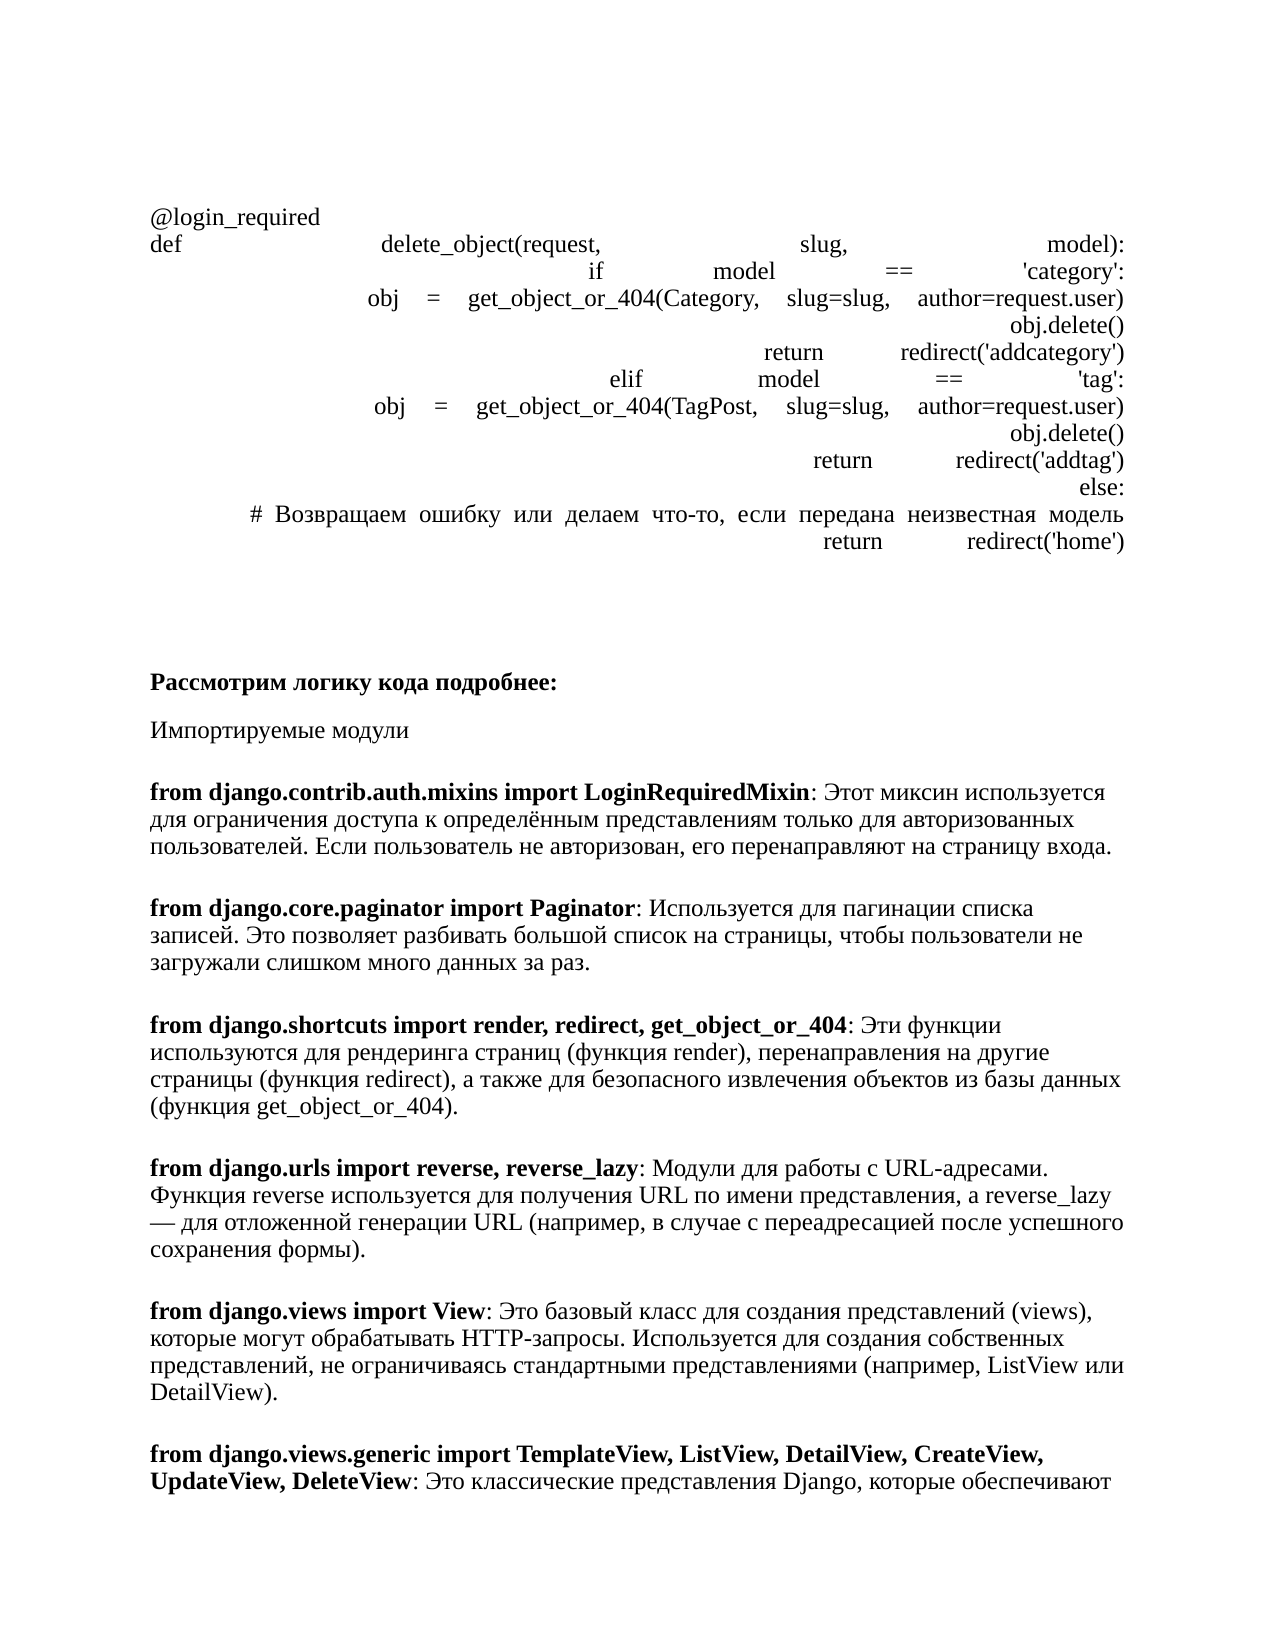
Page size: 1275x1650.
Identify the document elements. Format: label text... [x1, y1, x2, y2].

text Импортируемые модули [150, 717, 1125, 744]
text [150, 1441, 1125, 1495]
text from django.shortcuts import render, redirect, get_object_or_404: Эти функции используются для рендеринга страниц (функция render), перенаправления на другие страницы (функция redirect), а также для безопасного извлечения объектов из базы данных (функция get_object_or_404). [150, 1012, 1125, 1119]
text from django.core.paginator import Paginator: Используется для пагинации списка записей. Это позволяет разбивать большой список на страницы, чтобы пользователи не загружали слишком много данных за раз. [150, 895, 1125, 976]
text from django.urls import reverse, reverse_lazy: Модули для работы с URL-адресами. Функция reverse используется для получения URL по имени представления, а reverse_lazy — для отложенной генерации URL (например, в случае с переадресацией после успешного сохранения формы). [150, 1155, 1125, 1263]
text from django.views import View: Это базовый класс для создания представлений (views), которые могут обрабатывать HTTP-запросы. Используется для создания собственных представлений, не ограничиваясь стандартными представлениями (например, ListView или DetailView). [150, 1298, 1125, 1406]
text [150, 150, 1125, 582]
text from django.contrib.auth.mixins import LoginRequiredMixin: Этот миксин используется для ограничения доступа к определённым представлениям только для авторизованных пользователей. Если пользователь не авторизован, его перенаправляют на страницу входа. [150, 779, 1125, 860]
text Рассмотрим логику кода подробнее: [150, 669, 1125, 696]
